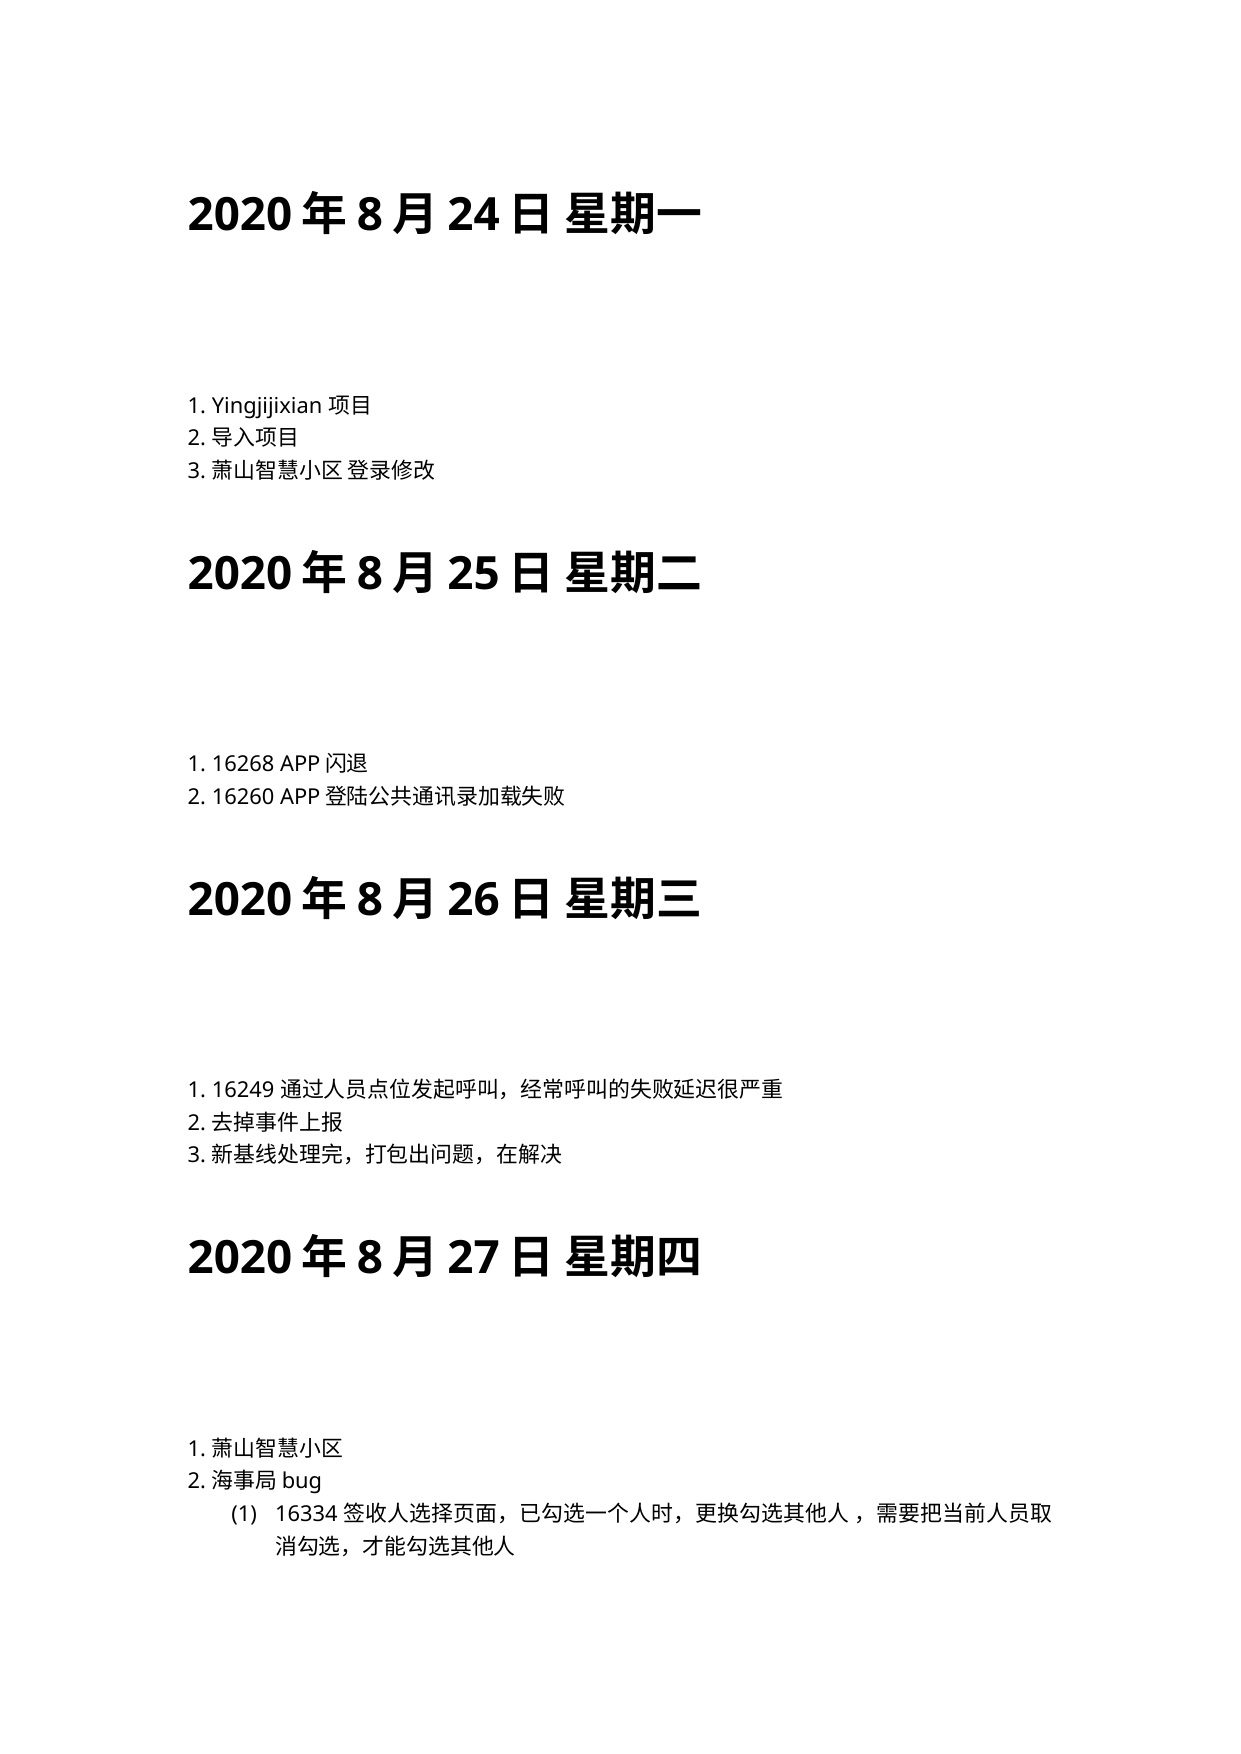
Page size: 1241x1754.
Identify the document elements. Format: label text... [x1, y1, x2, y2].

list 海事局bug [187, 1463, 1053, 1496]
list 萧山智慧小区 登录修改 [187, 453, 1053, 485]
subtitle 2020年8月27日 星期四 [187, 1205, 1053, 1303]
subtitle 2020年8月24日 星期一 [187, 162, 1053, 259]
subtitle 2020年8月25日 星期二 [187, 521, 1053, 618]
list 去掉事件上报 [187, 1105, 1053, 1137]
list 萧山智慧小区 [187, 1431, 1053, 1463]
subtitle 2020年8月26日 星期三 [187, 847, 1053, 944]
list 16334 签收人选择页面，已勾选一个人时，更换勾选其他人 ，需要把当前人员取消勾选，才能勾选其他人 [231, 1496, 1053, 1561]
list 16260 APP登陆公共通讯录加载失败 [187, 779, 1053, 811]
list 16249 通过人员点位发起呼叫，经常呼叫的失败延迟很严重 [187, 1072, 1053, 1105]
list 导入项目 [187, 420, 1053, 453]
list 新基线处理完，打包出问题，在解决 [187, 1137, 1053, 1170]
list Yingjijixian 项目 [187, 388, 1053, 420]
list 16268 APP闪退 [187, 746, 1053, 779]
